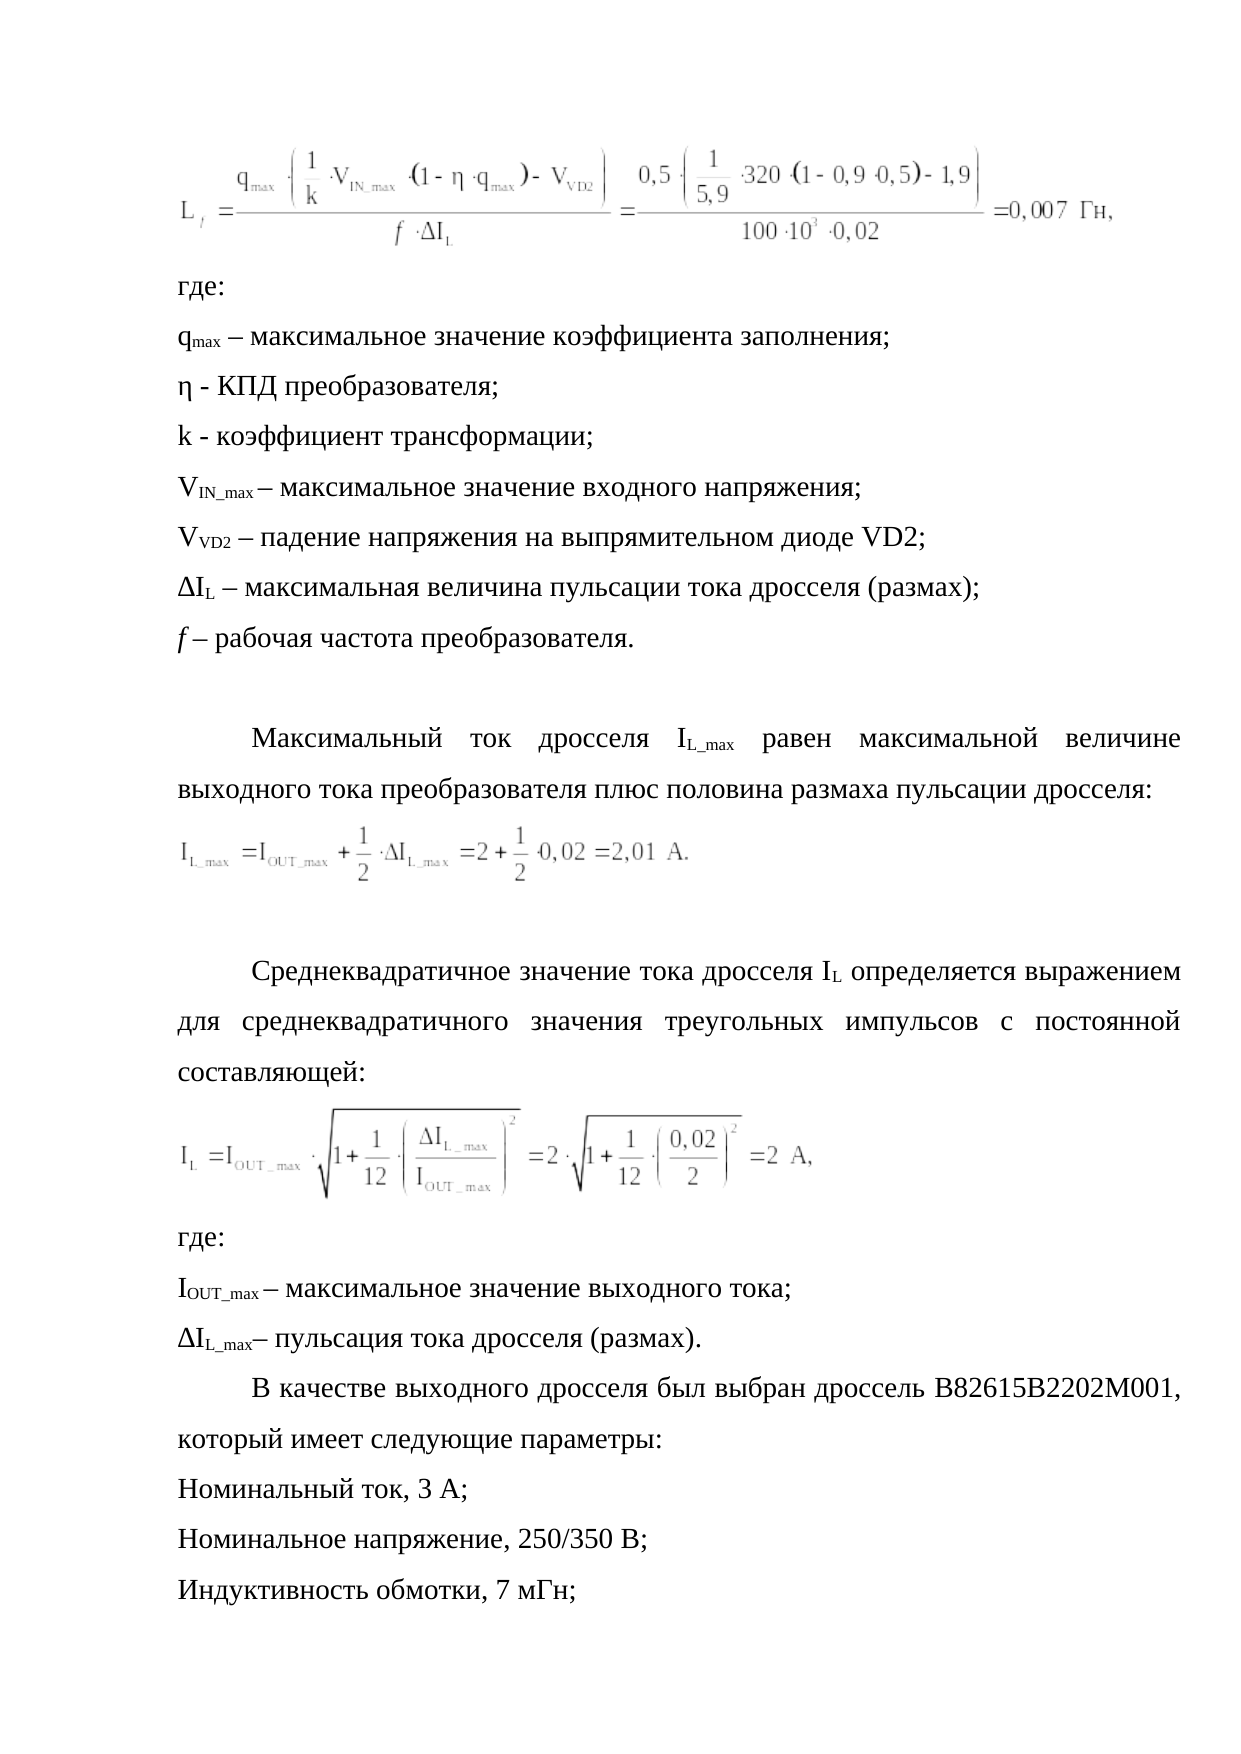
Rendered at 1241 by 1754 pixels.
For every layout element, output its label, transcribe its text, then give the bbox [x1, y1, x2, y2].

text Максимальный ток дросселя IL_max равен максимальной величине выходного тока преобразователя плюс половина размаха пульсации дросселя: [177, 720, 1181, 804]
text ∆IL – максимальная величина пульсации тока дросселя (размах); [177, 569, 1181, 603]
text Индуктивность обмотки, 7 мГн; [177, 1572, 1181, 1605]
text VVD2 – падение напряжения на выпрямительном диоде VD2; [177, 519, 1181, 553]
text qmax – максимальное значение коэффициента заполнения; [177, 318, 1181, 351]
text В качестве выходного дросселя был выбран дроссель B82615B2202M001, который имеет следующие параметры: [177, 1371, 1181, 1454]
text f – рабочая частота преобразователя. [177, 620, 1181, 653]
text VIN_max – максимальное значение входного напряжения; [177, 469, 1181, 502]
text IOUT_max – максимальное значение выходного тока; [177, 1270, 1181, 1303]
text где: [177, 1219, 1181, 1253]
text Среднеквадратичное значение тока дросселя IL определяется выражением для среднеквадратичного значения треугольных импульсов с постоянной составляющей: [177, 953, 1181, 1087]
text где: [177, 268, 1181, 301]
text ∆IL_max– пульсация тока дросселя (размах). [177, 1320, 1181, 1354]
text η - КПД преобразователя; [177, 368, 1181, 402]
text k - коэффициент трансформации; [177, 418, 1181, 452]
text Номинальный ток, 3 А; [177, 1471, 1181, 1505]
text Номинальное напряжение, 250/350 В; [177, 1521, 1181, 1555]
